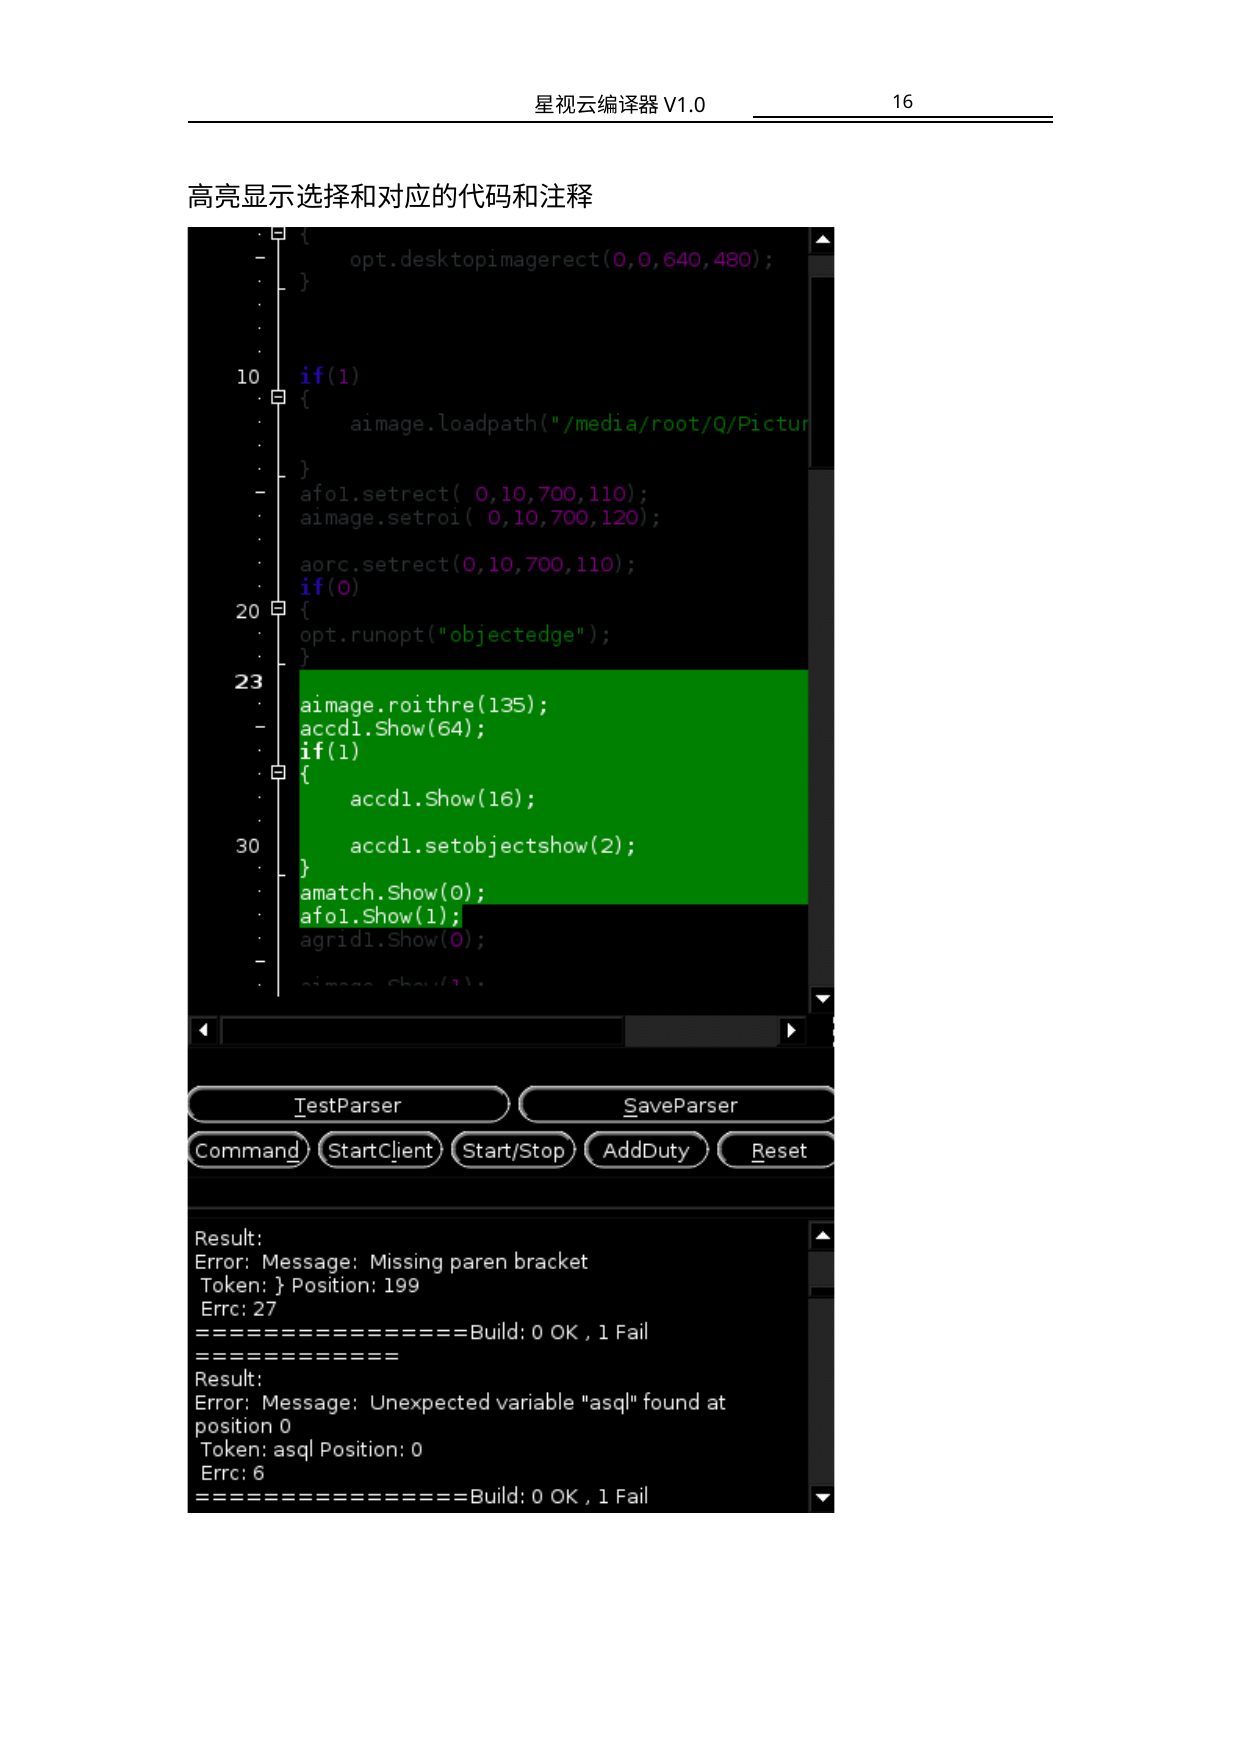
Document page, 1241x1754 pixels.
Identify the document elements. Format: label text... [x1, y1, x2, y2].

picture [187, 227, 835, 1513]
text 高亮显示选择和对应的代码和注释 [187, 162, 1053, 227]
